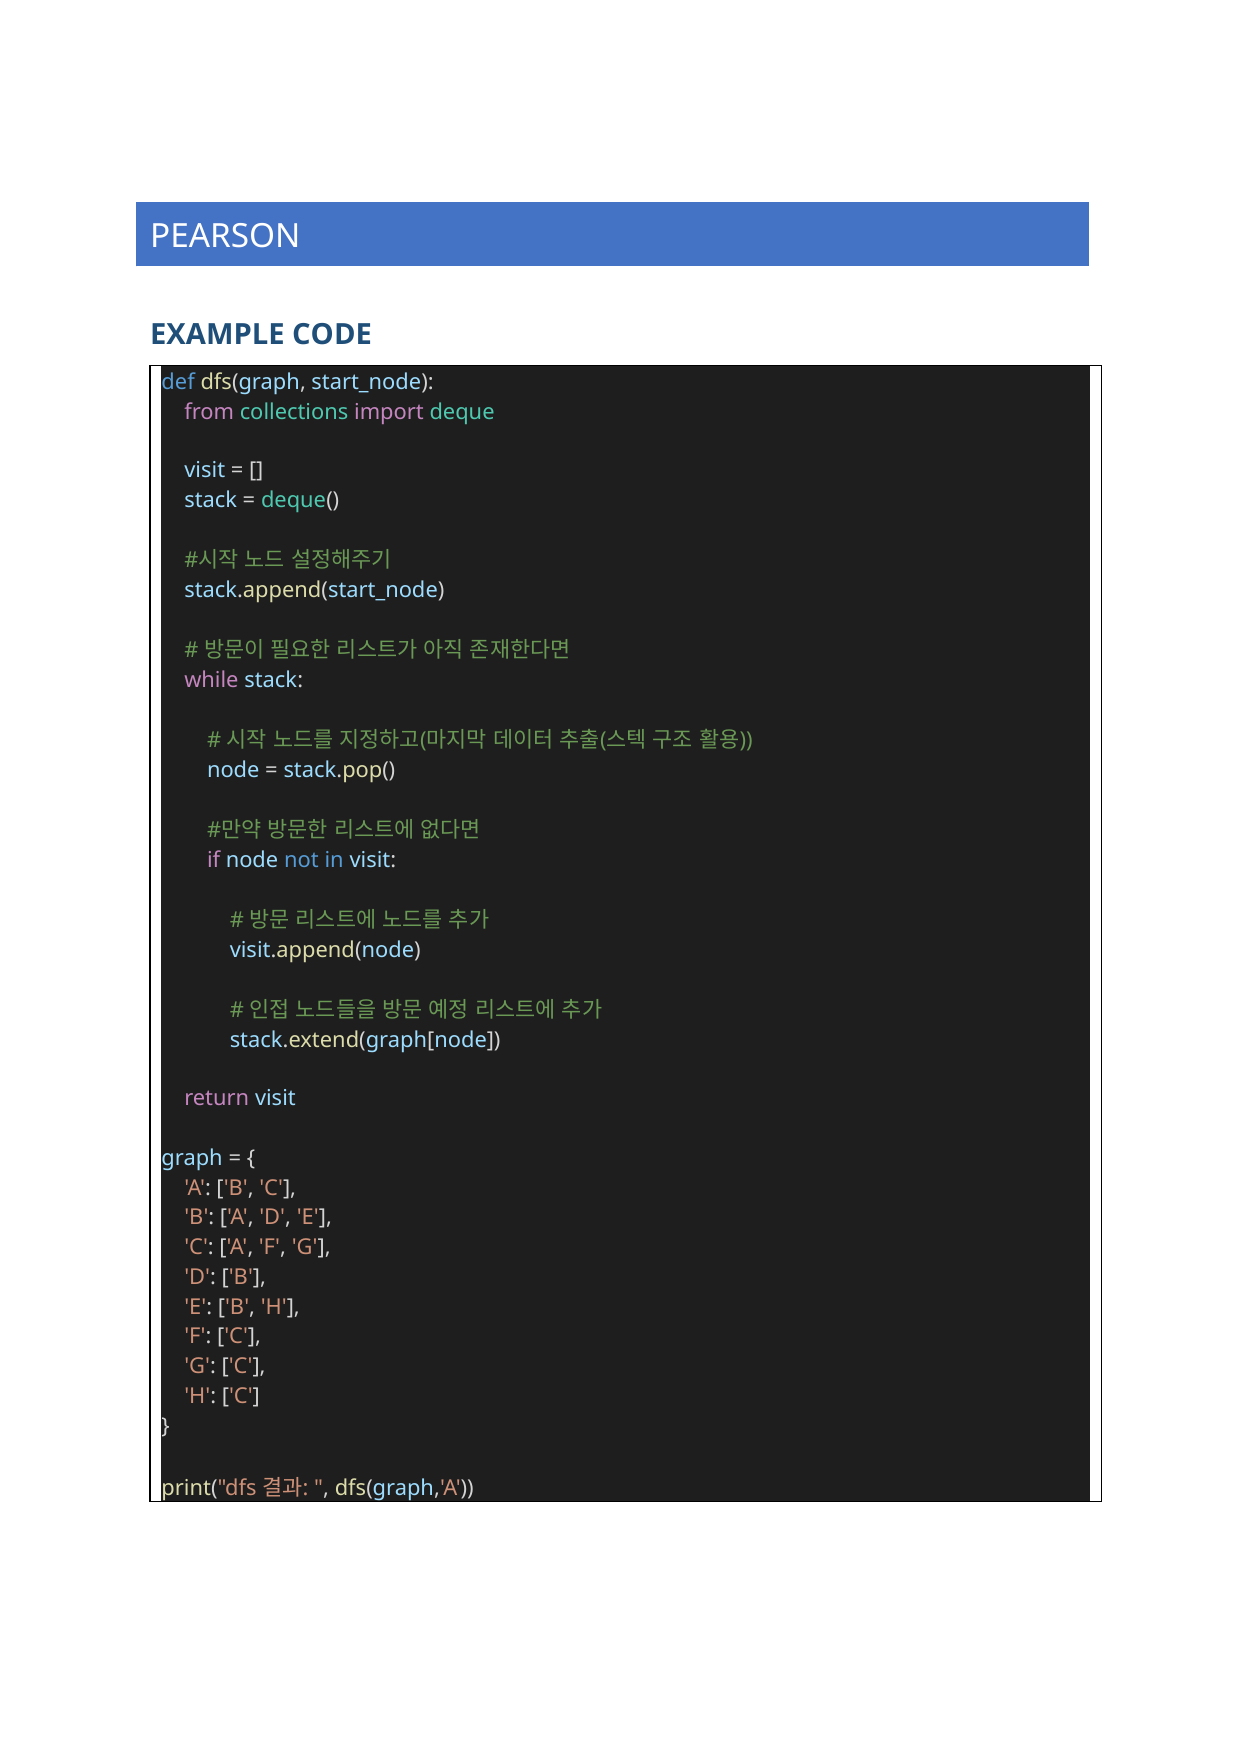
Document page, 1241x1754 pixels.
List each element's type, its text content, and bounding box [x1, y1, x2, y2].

subtitle example code [150, 313, 1090, 353]
text pearson [138, 203, 1088, 265]
